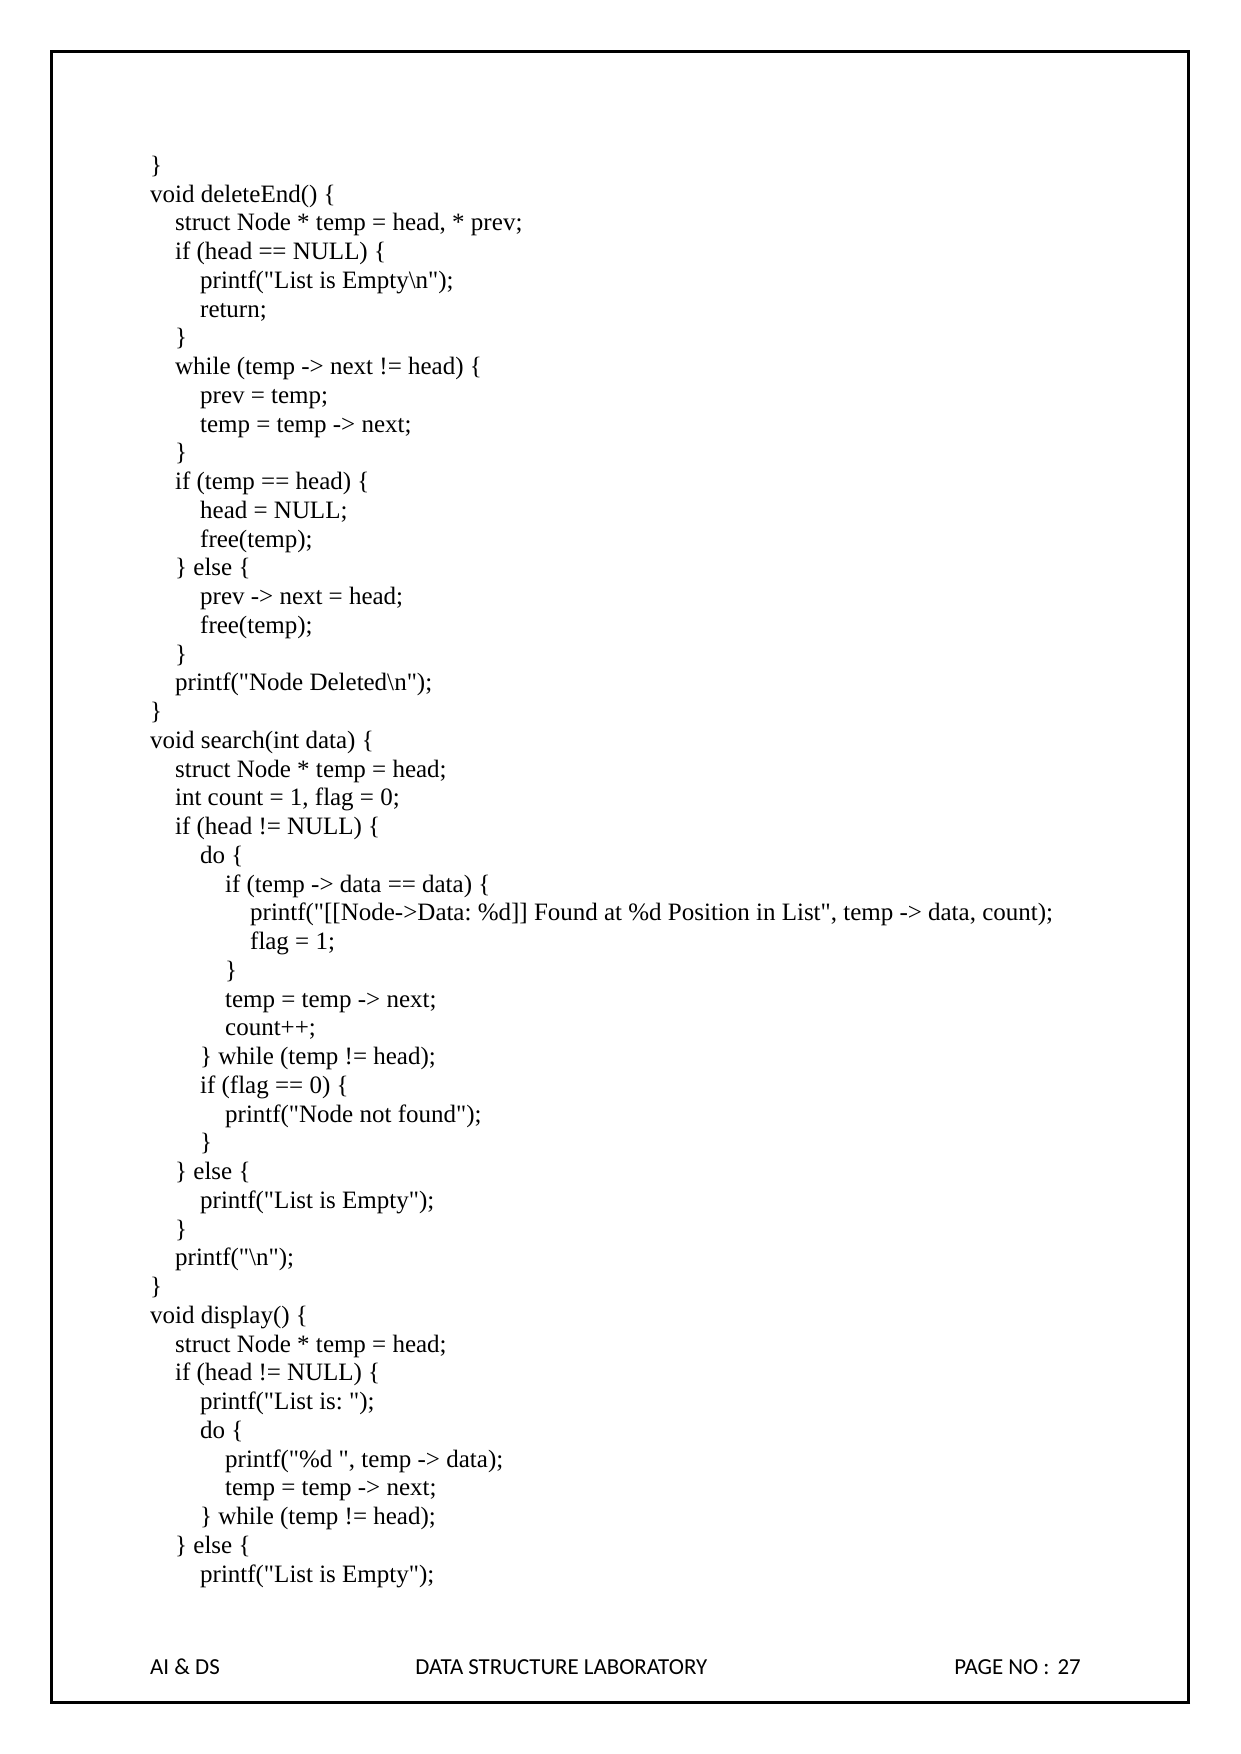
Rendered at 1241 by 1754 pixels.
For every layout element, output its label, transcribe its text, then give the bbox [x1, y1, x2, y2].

text void deleteEnd() { [150, 179, 1090, 207]
text } [150, 1214, 1090, 1242]
text } else { [150, 1530, 1090, 1559]
text prev -> next = head; [150, 581, 1090, 610]
text } [150, 150, 1090, 179]
text printf("Node not found"); [150, 1099, 1090, 1127]
text if (temp == head) { [150, 466, 1090, 495]
text temp = temp -> next; [150, 409, 1090, 437]
text } while (temp != head); [150, 1501, 1090, 1530]
text head = NULL; [150, 495, 1090, 524]
text printf("\n"); [150, 1242, 1090, 1271]
text } [150, 1127, 1090, 1156]
text printf("%d ", temp -> data); [150, 1444, 1090, 1472]
text count++; [150, 1012, 1090, 1041]
text printf("List is Empty"); [150, 1559, 1090, 1587]
text } [150, 955, 1090, 984]
text void display() { [150, 1300, 1090, 1329]
text printf("[[Node->Data: %d]] Found at %d Position in List", temp -> data, count); [150, 897, 1090, 926]
text } else { [150, 552, 1090, 581]
text } [150, 437, 1090, 466]
text struct Node * temp = head; [150, 754, 1090, 782]
text } [150, 639, 1090, 667]
text } [150, 696, 1090, 725]
text return; [150, 294, 1090, 322]
text free(temp); [150, 610, 1090, 639]
text printf("List is Empty\n"); [150, 265, 1090, 294]
text if (flag == 0) { [150, 1070, 1090, 1099]
text if (head != NULL) { [150, 1357, 1090, 1386]
text } else { [150, 1156, 1090, 1185]
text free(temp); [150, 524, 1090, 552]
text do { [150, 840, 1090, 869]
text flag = 1; [150, 926, 1090, 955]
text if (head == NULL) { [150, 236, 1090, 265]
text } [150, 322, 1090, 351]
text int count = 1, flag = 0; [150, 782, 1090, 811]
text temp = temp -> next; [150, 1472, 1090, 1501]
text printf("List is Empty"); [150, 1185, 1090, 1214]
text temp = temp -> next; [150, 984, 1090, 1012]
text if (temp -> data == data) { [150, 869, 1090, 897]
text prev = temp; [150, 380, 1090, 409]
text do { [150, 1415, 1090, 1444]
text if (head != NULL) { [150, 811, 1090, 840]
text } [150, 1271, 1090, 1300]
text while (temp -> next != head) { [150, 351, 1090, 380]
text printf("List is: "); [150, 1386, 1090, 1415]
text void search(int data) { [150, 725, 1090, 754]
text struct Node * temp = head, * prev; [150, 207, 1090, 236]
text printf("Node Deleted\n"); [150, 667, 1090, 696]
text } while (temp != head); [150, 1041, 1090, 1070]
text struct Node * temp = head; [150, 1329, 1090, 1357]
